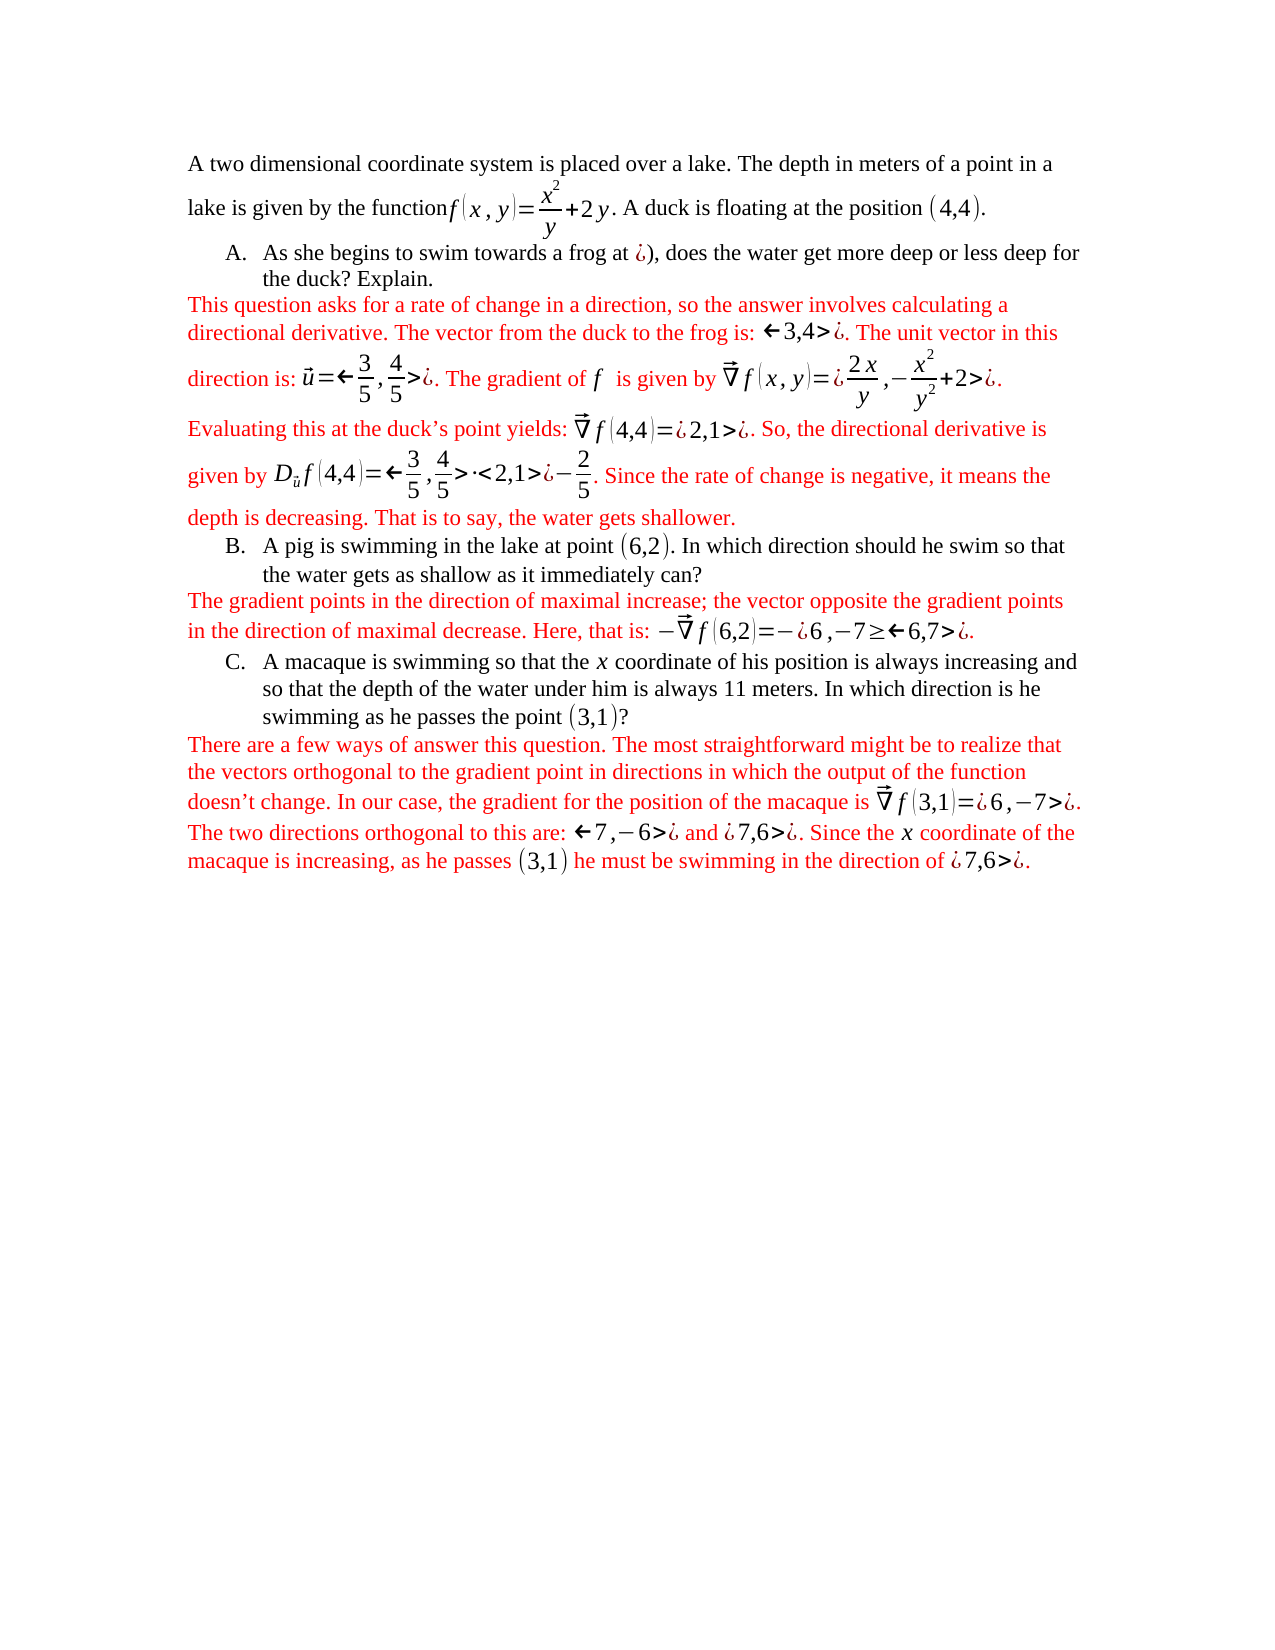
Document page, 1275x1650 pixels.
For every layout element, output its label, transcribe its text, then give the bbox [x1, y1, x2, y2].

text A two dimensional coordinate system is placed over a lake. The depth in meters of a point in a lake is given by the function. A duck is floating at the position . [187, 150, 1087, 239]
list As she begins to swim towards a frog at ), does the water get more deep or less deep for the duck? Explain. [225, 239, 1087, 292]
list A macaque is swimming so that the coordinate of his position is always increasing and so that the depth of the water under him is always 11 meters. In which direction is he swimming as he passes the point ? [225, 647, 1087, 731]
text There are a few ways of answer this question. The most straightforward might be to realize that the vectors orthogonal to the gradient point in directions in which the output of the function doesn’t change. In our case, the gradient for the position of the macaque is . The two directions orthogonal to this are: and . Since the coordinate of the macaque is increasing, as he passes he must be swimming in the direction of . [187, 731, 1087, 876]
list A pig is swimming in the lake at point . In which direction should he swim so that the water gets as shallow as it immediately can? [225, 531, 1087, 587]
text This question asks for a rate of change in a direction, so the answer involves calculating a directional derivative. The vector from the duck to the frog is: . The unit vector in this direction is: . The gradient of is given by . Evaluating this at the duck’s point yields: . So, the directional derivative is given by . Since the rate of change is negative, it means the depth is decreasing. That is to say, the water gets shallower. [187, 292, 1087, 531]
text The gradient points in the direction of maximal increase; the vector opposite the gradient points in the direction of maximal decrease. Here, that is: . [187, 587, 1087, 647]
